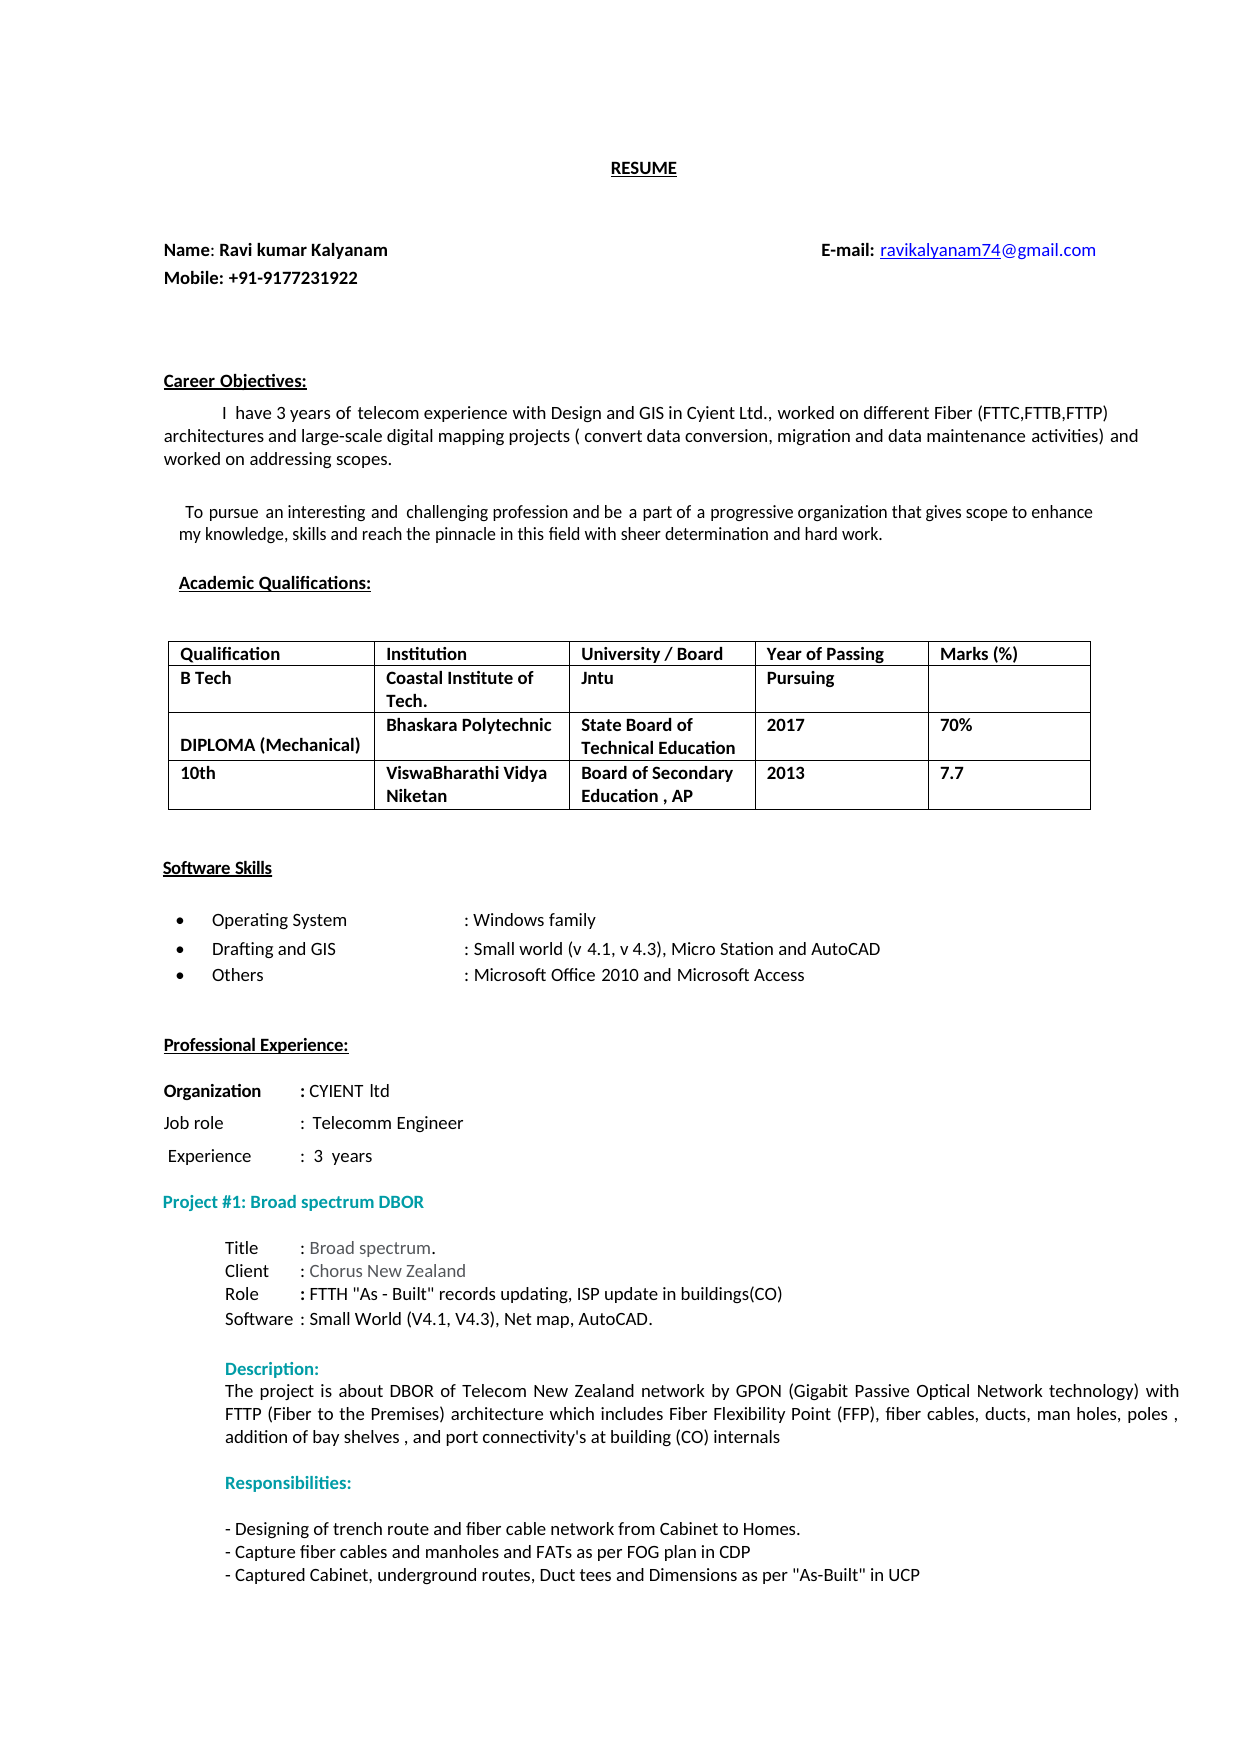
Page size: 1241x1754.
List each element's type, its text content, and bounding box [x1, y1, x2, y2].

text Software Skills [150, 856, 1181, 879]
text To pursue an interesting and challenging profession and be a part of a progressive organization that gives scope to enhance my knowledge, skills and reach the pinnacle in this field with sheer determination and hard work. [178, 501, 1107, 545]
text Experience : 3 years [163, 1144, 1181, 1167]
title - Capture fiber cables and manholes and FATs as per FOG plan in CDP [225, 1540, 1181, 1563]
table_cell 10th [169, 761, 374, 809]
text Organization : CYIENT ltd [163, 1079, 1181, 1102]
text Professional Experience: [163, 1033, 1181, 1056]
subtitle Academic Qualifications: [178, 572, 1181, 594]
text I have 3 years of telecom experience with Design and GIS in Cyient Ltd., worked on different Fiber (FTTC,FTTB,FTTP) architectures and large-scale digital mapping projects ( convert data conversion, migration and data maintenance activities) and worked on addressing scopes. [163, 401, 1181, 470]
table_cell 70% [929, 713, 1090, 760]
table_cell State Board of Technical Education [570, 713, 755, 760]
table_cell Pursuing [756, 666, 928, 712]
table_header Institution [375, 642, 569, 665]
table_cell Coastal Institute of Tech. [375, 666, 569, 712]
table_cell 7.7 [929, 761, 1090, 809]
title RESUME [611, 156, 700, 179]
list Title : Broad spectrum. [225, 1236, 1181, 1259]
title Responsibilities: [225, 1471, 1181, 1494]
table_cell Jntu [570, 666, 755, 712]
table_cell 2017 [756, 713, 928, 760]
text Mobile: +91-9177231922 [163, 262, 1181, 290]
table_cell 2013 [756, 761, 928, 809]
table_cell DIPLOMA (Mechanical) [169, 713, 374, 760]
text Project #1: Broad spectrum DBOR [112, 1190, 1190, 1213]
table_cell Board of Secondary Education , AP [570, 761, 755, 809]
title - Captured Cabinet, underground routes, Duct tees and Dimensions as per "As-Built" in UCP [225, 1563, 1181, 1586]
text Job role : Telecomm Engineer [163, 1111, 1181, 1134]
text Software : Small World (V4.1, V4.3), Net map, AutoCAD. [150, 1307, 1240, 1329]
list Drafting and GIS : Small world (v 4.1, v 4.3), Micro Station and AutoCAD [175, 937, 1181, 960]
title - Designing of trench route and fiber cable network from Cabinet to Homes. [225, 1517, 1181, 1540]
list Others : Microsoft Office 2010 and Microsoft Access [175, 964, 1181, 987]
title The project is about DBOR of Telecom New Zealand network by GPON (Gigabit Passive Optical Network technology) with FTTP (Fiber to the Premises) architecture which includes Fiber Flexibility Point (FFP), fiber cables, ducts, man holes, poles , addition of bay shelves , and port connectivity's at building (CO) internals [225, 1379, 1181, 1448]
list Client : Chorus New Zealand [225, 1259, 1181, 1282]
table_header University / Board [570, 642, 755, 665]
table_header Qualification [169, 642, 374, 665]
table_cell B Tech [169, 666, 374, 712]
subtitle Career Objectives: [163, 369, 1181, 392]
table_cell Bhaskara Polytechnic [375, 713, 569, 760]
text Description: [150, 1357, 1181, 1379]
table_cell ViswaBharathi Vidya Niketan [375, 761, 569, 809]
list Operating System : Windows family [175, 909, 1181, 932]
list Role : FTTH "As - Built" records updating, ISP update in buildings(CO) [309, 1282, 1181, 1304]
table_cell [929, 666, 1090, 712]
text Name: Ravi kumar Kalyanam E-mail: ravikalyanam74@gmail.com [163, 234, 1181, 262]
table_header Year of Passing [756, 642, 928, 665]
table_header Marks (%) [929, 642, 1090, 665]
